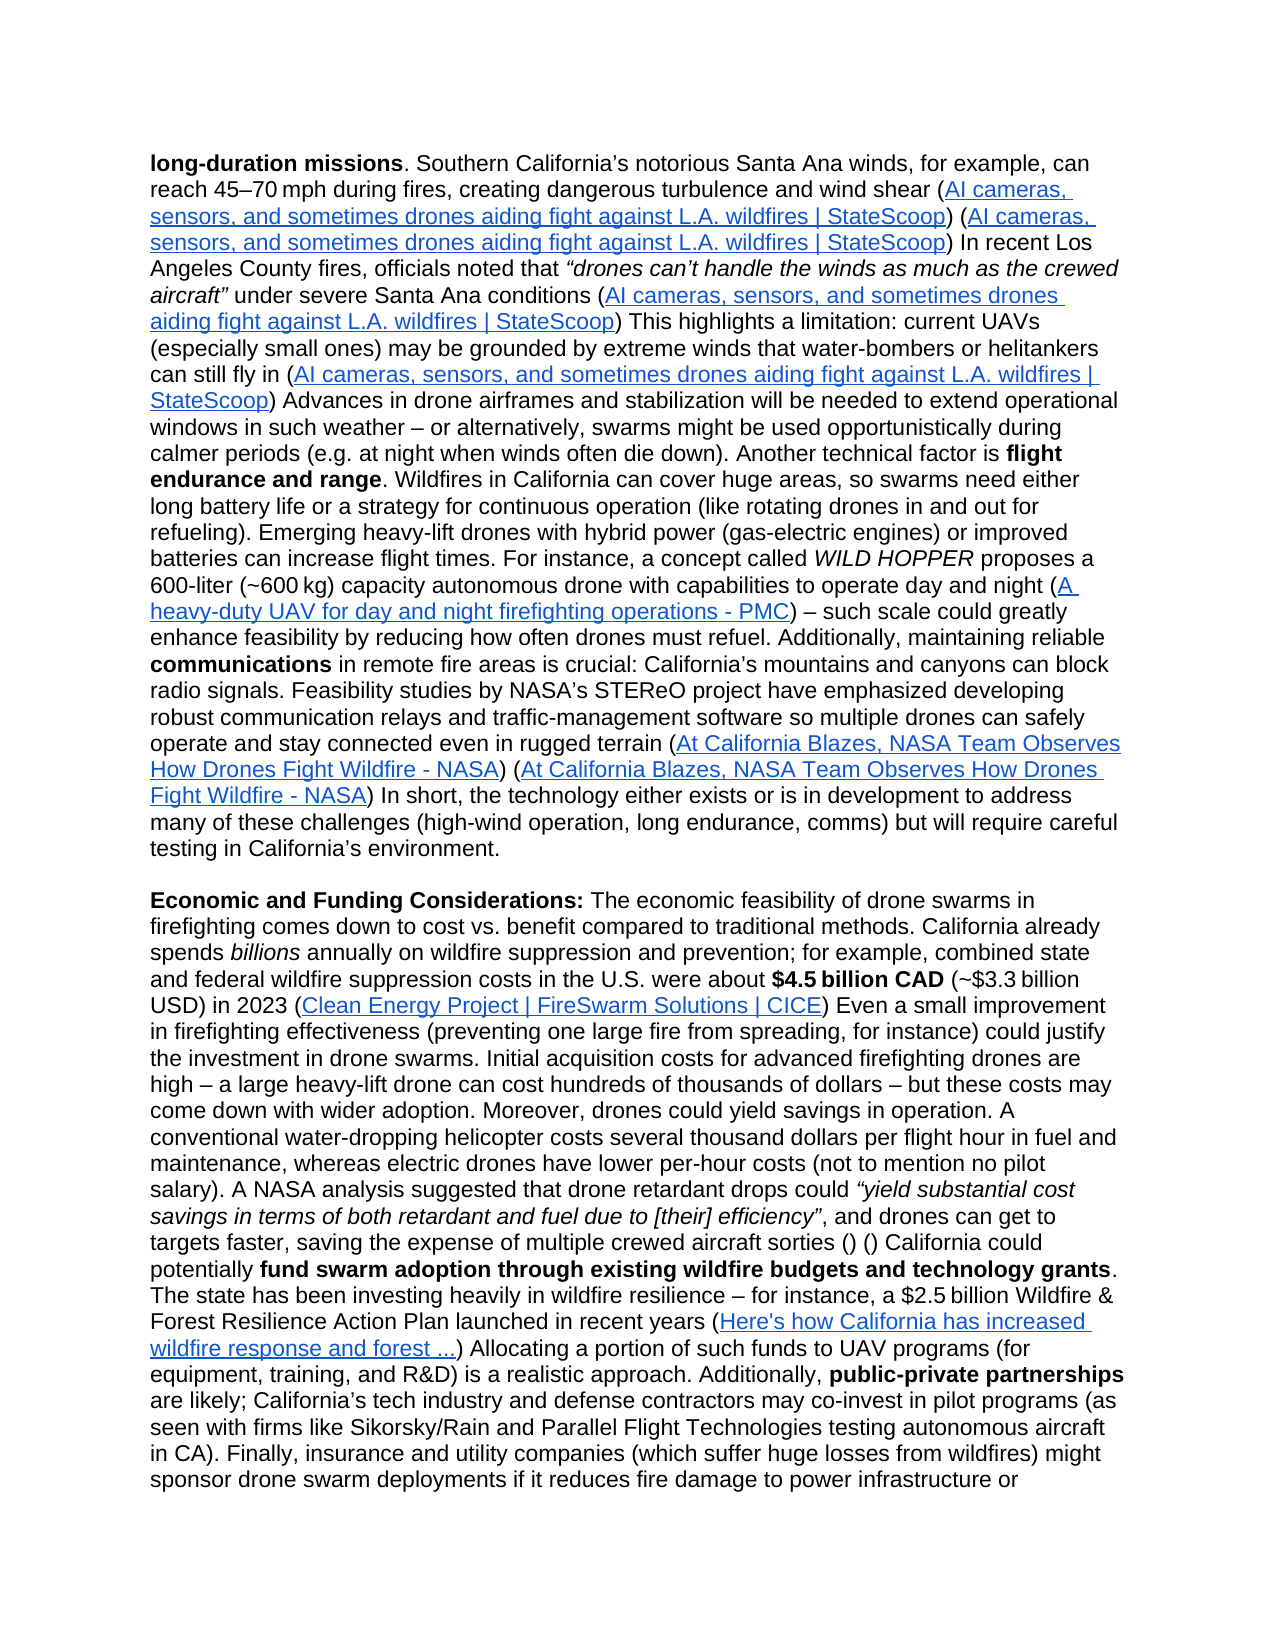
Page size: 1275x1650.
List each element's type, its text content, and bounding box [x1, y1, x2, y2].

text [150, 887, 1125, 1493]
